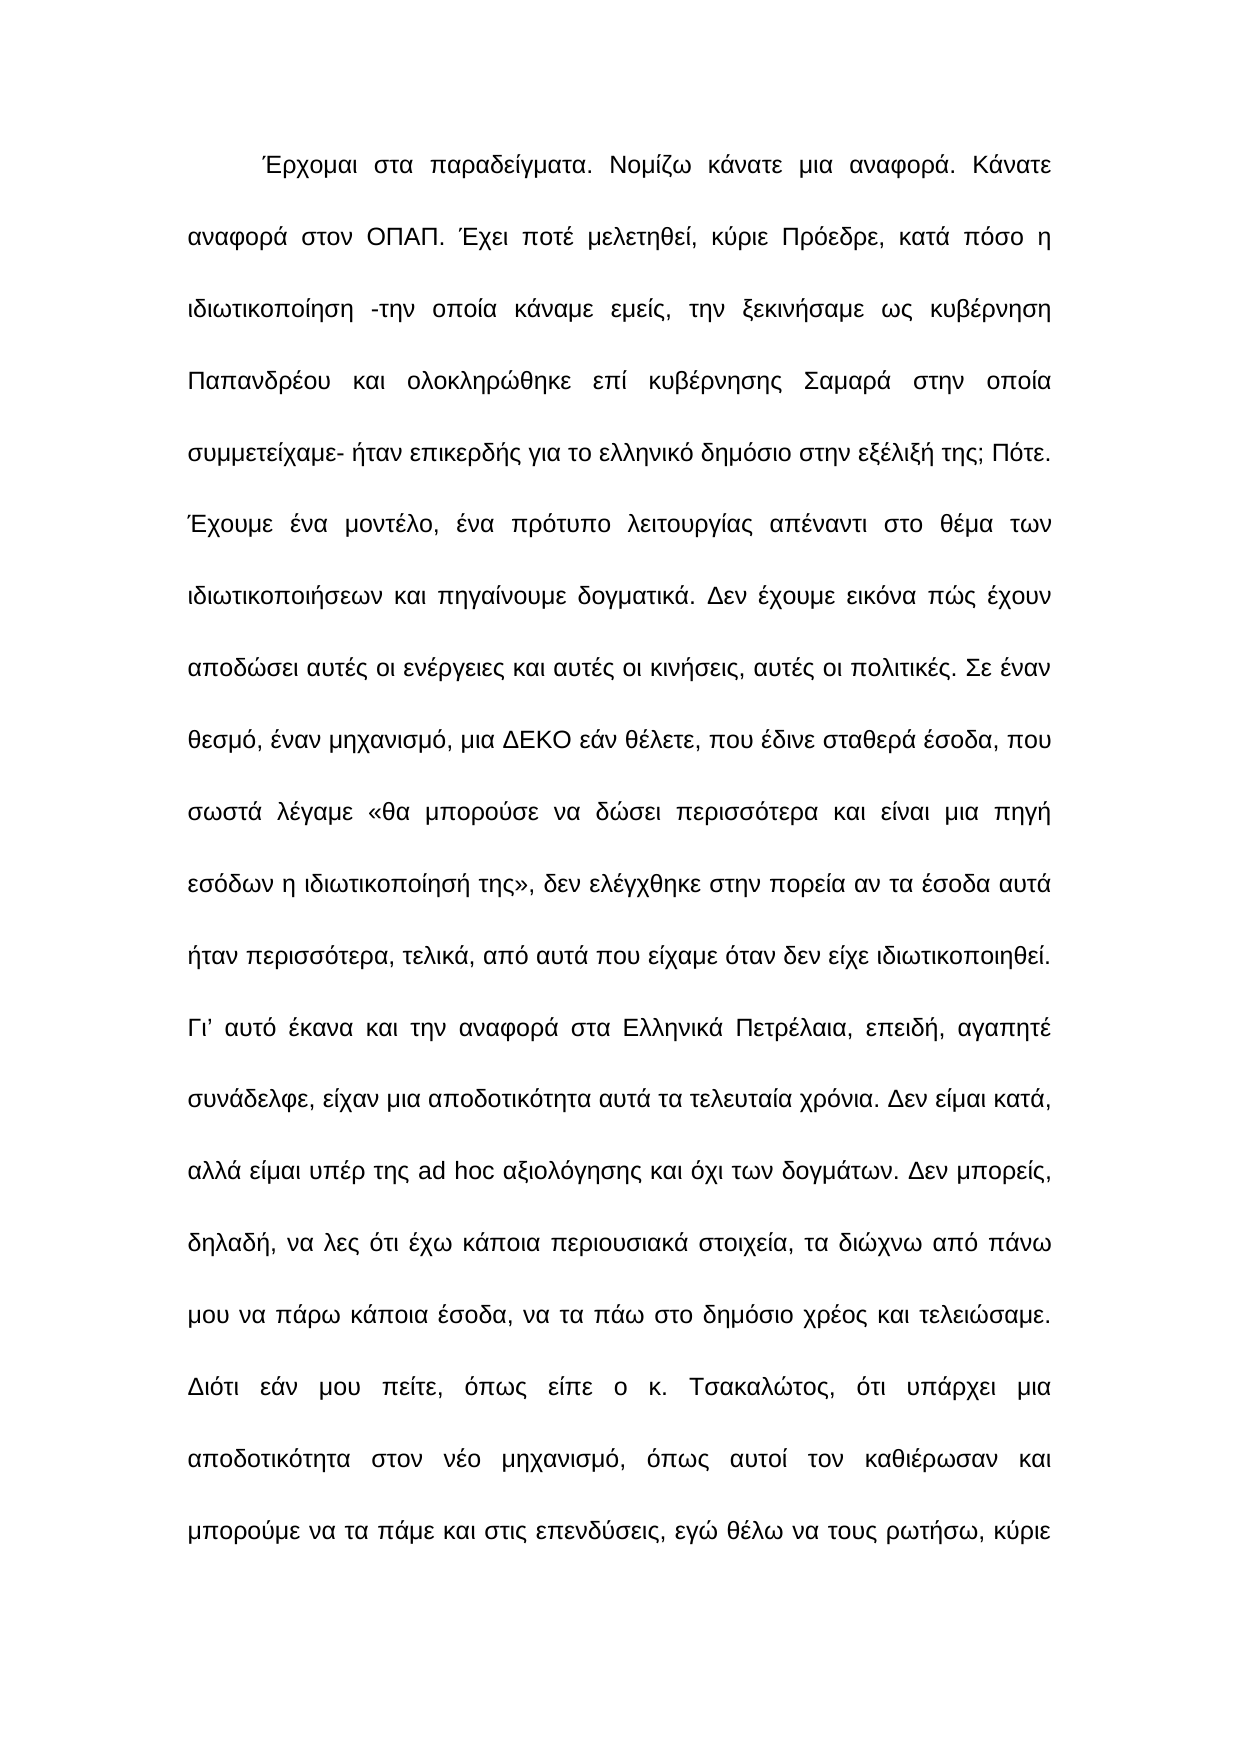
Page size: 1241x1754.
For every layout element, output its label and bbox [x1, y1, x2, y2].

text [187, 150, 1053, 1544]
